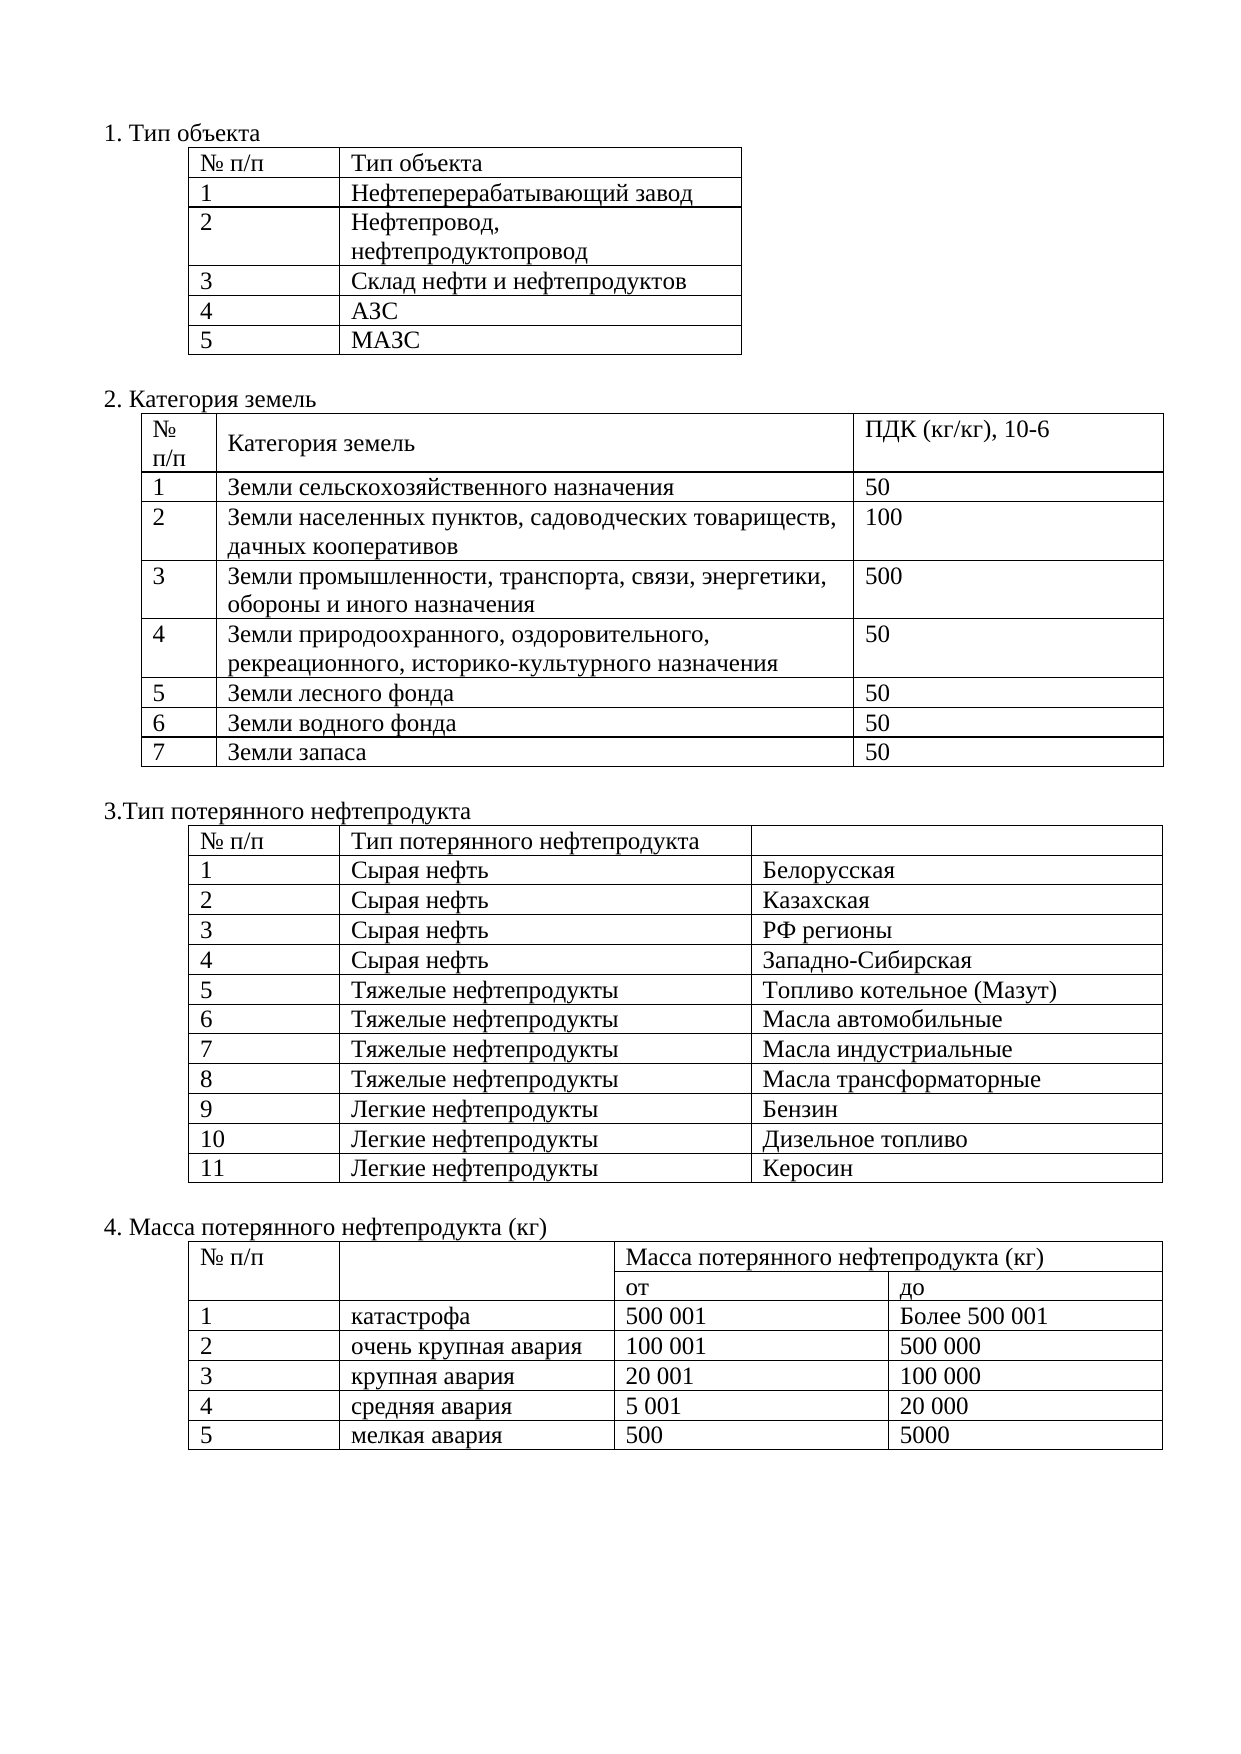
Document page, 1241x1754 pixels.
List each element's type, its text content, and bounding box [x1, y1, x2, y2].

table_cell Нефтеперерабатывающий завод [340, 178, 741, 206]
table_cell Легкие нефтепродукты [340, 1094, 751, 1123]
table_cell 4 [189, 945, 339, 974]
table_cell 20 000 [889, 1391, 1162, 1419]
table_cell Бензин [752, 1094, 1162, 1123]
table_cell Легкие нефтепродукты [340, 1124, 751, 1152]
table_cell Керосин [752, 1154, 1162, 1182]
table_cell 1 [189, 178, 339, 206]
table_cell Земли водного фонда [217, 708, 853, 736]
table_header Тип объекта [340, 148, 741, 177]
table_cell МАЗС [340, 326, 741, 354]
table_cell 8 [189, 1064, 339, 1093]
table_cell Тяжелые нефтепродукты [340, 1064, 751, 1093]
table_cell мелкая авария [340, 1421, 614, 1449]
table_header ПДК (кг/кг), 10-6 [854, 414, 1163, 471]
table_cell Казахская [752, 885, 1162, 914]
table_cell очень крупная авария [340, 1331, 614, 1360]
table_cell катастрофа [340, 1301, 614, 1330]
table_cell 500 000 [889, 1331, 1162, 1360]
table_cell 50 [854, 738, 1163, 766]
table_cell Масла трансформаторные [752, 1064, 1162, 1093]
table_cell 3 [189, 915, 339, 944]
table_cell от [615, 1272, 888, 1300]
table_header № п/п [189, 1242, 339, 1300]
table_cell 100 000 [889, 1361, 1162, 1390]
table_cell до [889, 1272, 1162, 1300]
table_cell АЗС [340, 296, 741, 324]
text 4. Масса потерянного нефтепродукта (кг) [103, 1212, 1152, 1241]
table_cell 4 [189, 296, 339, 324]
table_header № п/п [189, 148, 339, 177]
table_cell 50 [854, 473, 1163, 501]
table_cell Нефтепровод, нефтепродуктопровод [340, 208, 741, 265]
table_cell 6 [189, 1005, 339, 1033]
table_header № п/п [142, 414, 216, 471]
table_cell Тяжелые нефтепродукты [340, 1005, 751, 1033]
table_header Масса потерянного нефтепродукта (кг) [615, 1242, 1162, 1271]
table_cell Тяжелые нефтепродукты [340, 975, 751, 1003]
table_cell 5 001 [615, 1391, 888, 1419]
table_cell 2 [189, 208, 339, 265]
table_cell Земли промышленности, транспорта, связи, энергетики, обороны и иного назначения [217, 561, 853, 618]
table_cell 5 [189, 975, 339, 1003]
table_cell Белорусская [752, 856, 1162, 884]
table_cell 5000 [889, 1421, 1162, 1449]
table_cell 500 001 [615, 1301, 888, 1330]
table_cell 7 [142, 738, 216, 766]
table_cell 5 [189, 326, 339, 354]
table_cell Масла автомобильные [752, 1005, 1162, 1033]
table_cell Земли запаса [217, 738, 853, 766]
table_cell 1 [142, 473, 216, 501]
table_cell 2 [189, 1331, 339, 1360]
table_cell РФ регионы [752, 915, 1162, 944]
table_cell 100 [854, 502, 1163, 560]
table_header [340, 1242, 614, 1300]
table_cell Западно-Сибирская [752, 945, 1162, 974]
table_cell 2 [142, 502, 216, 560]
table_cell Дизельное топливо [752, 1124, 1162, 1152]
table_cell 50 [854, 678, 1163, 707]
table_cell 5 [189, 1421, 339, 1449]
table_cell 1 [189, 856, 339, 884]
table_cell средняя авария [340, 1391, 614, 1419]
table_cell 5 [142, 678, 216, 707]
text 1. Тип объекта [103, 118, 1152, 147]
table_cell Более 500 001 [889, 1301, 1162, 1330]
table_cell 500 [615, 1421, 888, 1449]
table_cell 9 [189, 1094, 339, 1123]
table_cell Масла индустриальные [752, 1034, 1162, 1063]
table_cell 6 [142, 708, 216, 736]
table_cell Сырая нефть [340, 856, 751, 884]
table_cell Сырая нефть [340, 885, 751, 914]
text 2. Категория земель [103, 384, 1152, 413]
table_cell Топливо котельное (Мазут) [752, 975, 1162, 1003]
table_header Тип потерянного нефтепродукта [340, 826, 751, 854]
table_cell Земли природоохранного, оздоровительного, рекреационного, историко-культурного назначения [217, 619, 853, 677]
table_cell 50 [854, 619, 1163, 677]
table_header [752, 826, 1162, 854]
table_cell крупная авария [340, 1361, 614, 1390]
table_cell 11 [189, 1154, 339, 1182]
table_header Категория земель [217, 414, 853, 471]
table_cell 500 [854, 561, 1163, 618]
table_cell 100 001 [615, 1331, 888, 1360]
table_cell Земли сельскохозяйственного назначения [217, 473, 853, 501]
table_cell 3 [189, 1361, 339, 1390]
table_cell 3 [189, 266, 339, 295]
table_cell 20 001 [615, 1361, 888, 1390]
table_cell 4 [189, 1391, 339, 1419]
table_cell 50 [854, 708, 1163, 736]
table_header № п/п [189, 826, 339, 854]
table_cell Сырая нефть [340, 945, 751, 974]
text 3.Тип потерянного нефтепродукта [103, 796, 1152, 825]
table_cell Земли лесного фонда [217, 678, 853, 707]
table_cell 3 [142, 561, 216, 618]
table_cell 2 [189, 885, 339, 914]
table_cell Тяжелые нефтепродукты [340, 1034, 751, 1063]
table_cell 4 [142, 619, 216, 677]
table_cell Склад нефти и нефтепродуктов [340, 266, 741, 295]
table_cell Сырая нефть [340, 915, 751, 944]
table_cell Легкие нефтепродукты [340, 1154, 751, 1182]
table_cell Земли населенных пунктов, садоводческих товариществ, дачных кооперативов [217, 502, 853, 560]
table_cell 1 [189, 1301, 339, 1330]
table_cell 7 [189, 1034, 339, 1063]
table_cell 10 [189, 1124, 339, 1152]
